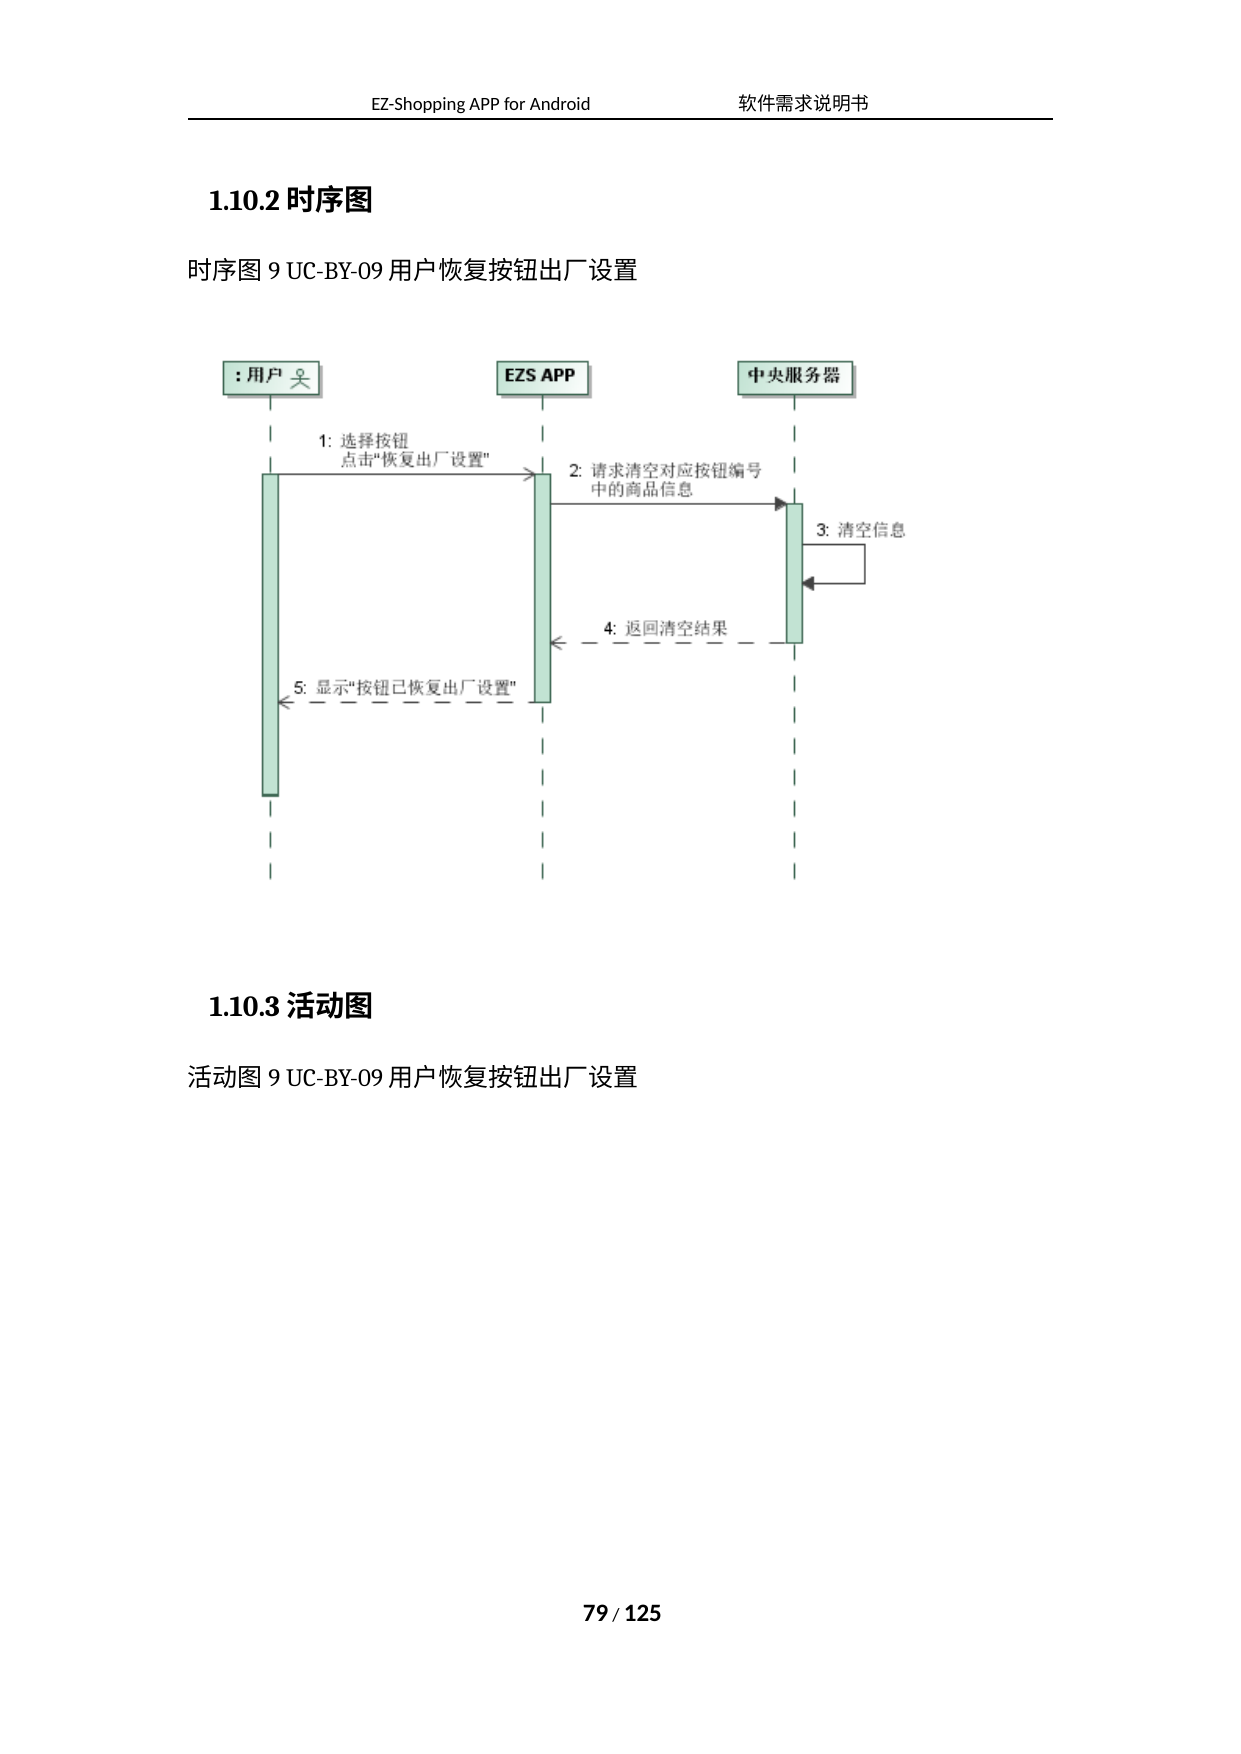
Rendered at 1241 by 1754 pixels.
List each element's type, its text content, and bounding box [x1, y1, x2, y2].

subtitle 1.10.2 时序图 [209, 165, 1031, 230]
text 时序图 9 UC-BY-09用户恢复按钮出厂设置 [187, 236, 1053, 301]
picture [187, 319, 952, 891]
text 活动图 9 UC-BY-09用户恢复按钮出厂设置 [187, 1043, 1053, 1108]
subtitle 1.10.3 活动图 [209, 971, 1031, 1036]
